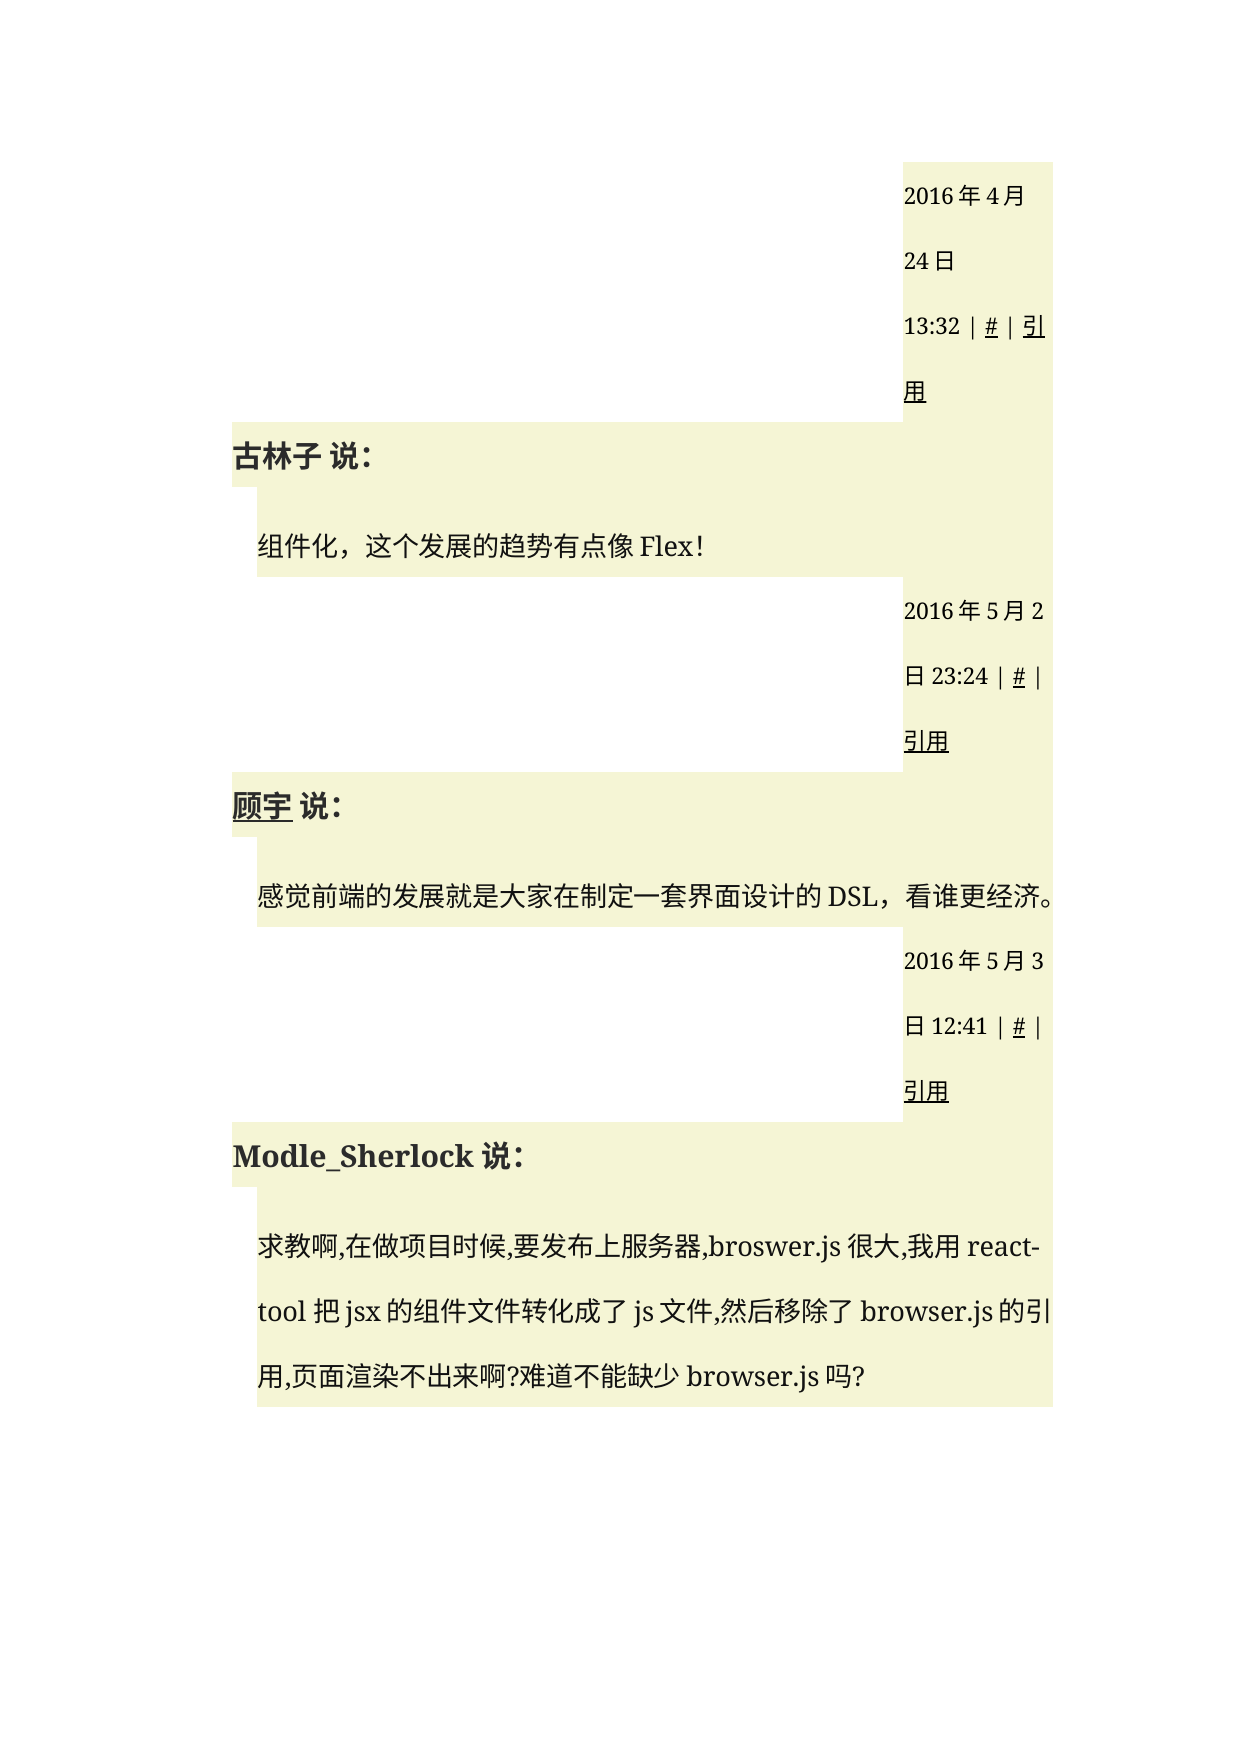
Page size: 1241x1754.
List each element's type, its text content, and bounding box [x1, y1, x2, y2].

text 2016年5月 2日 23:24 | # | 引用 [903, 577, 1053, 772]
text Modle_Sherlock 说： [232, 1122, 1053, 1187]
text 顾宇 说： [232, 772, 1053, 837]
text 组件化，这个发展的趋势有点像Flex！ [257, 512, 1053, 577]
text 感觉前端的发展就是大家在制定一套界面设计的DSL，看谁更经济。 [257, 862, 1053, 927]
text 古林子 说： [232, 422, 1053, 487]
text 2016年5月 3日 12:41 | # | 引用 [903, 927, 1053, 1122]
text 2016年4月24日 13:32 | # | 引用 [903, 162, 1053, 422]
text 求教啊,在做项目时候,要发布上服务器,broswer.js很大,我用react-tool 把jsx的组件文件转化成了js文件,然后移除了browser.js的引用,页面渲染不出来啊?难道不能缺少browser.js吗? [257, 1212, 1053, 1407]
